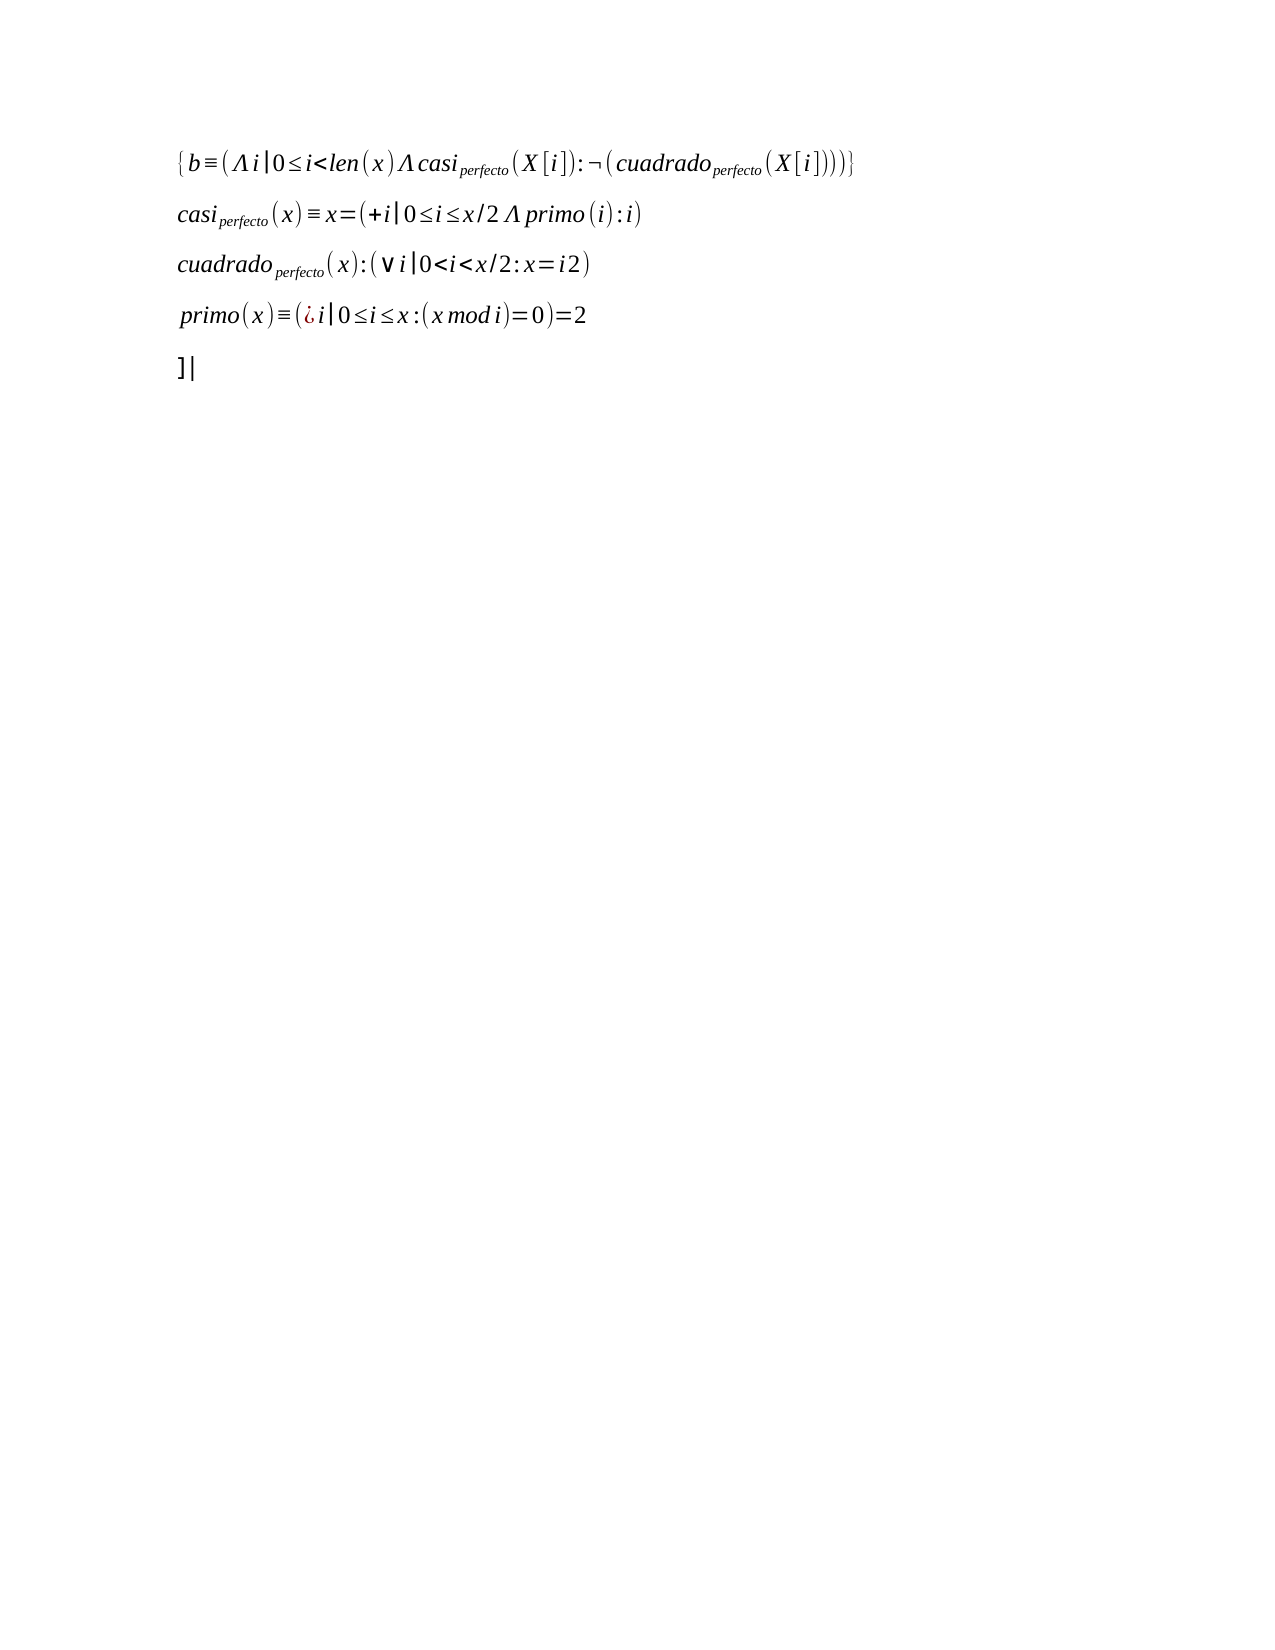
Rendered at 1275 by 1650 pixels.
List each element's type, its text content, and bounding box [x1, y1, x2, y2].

text ]| [177, 349, 1098, 383]
